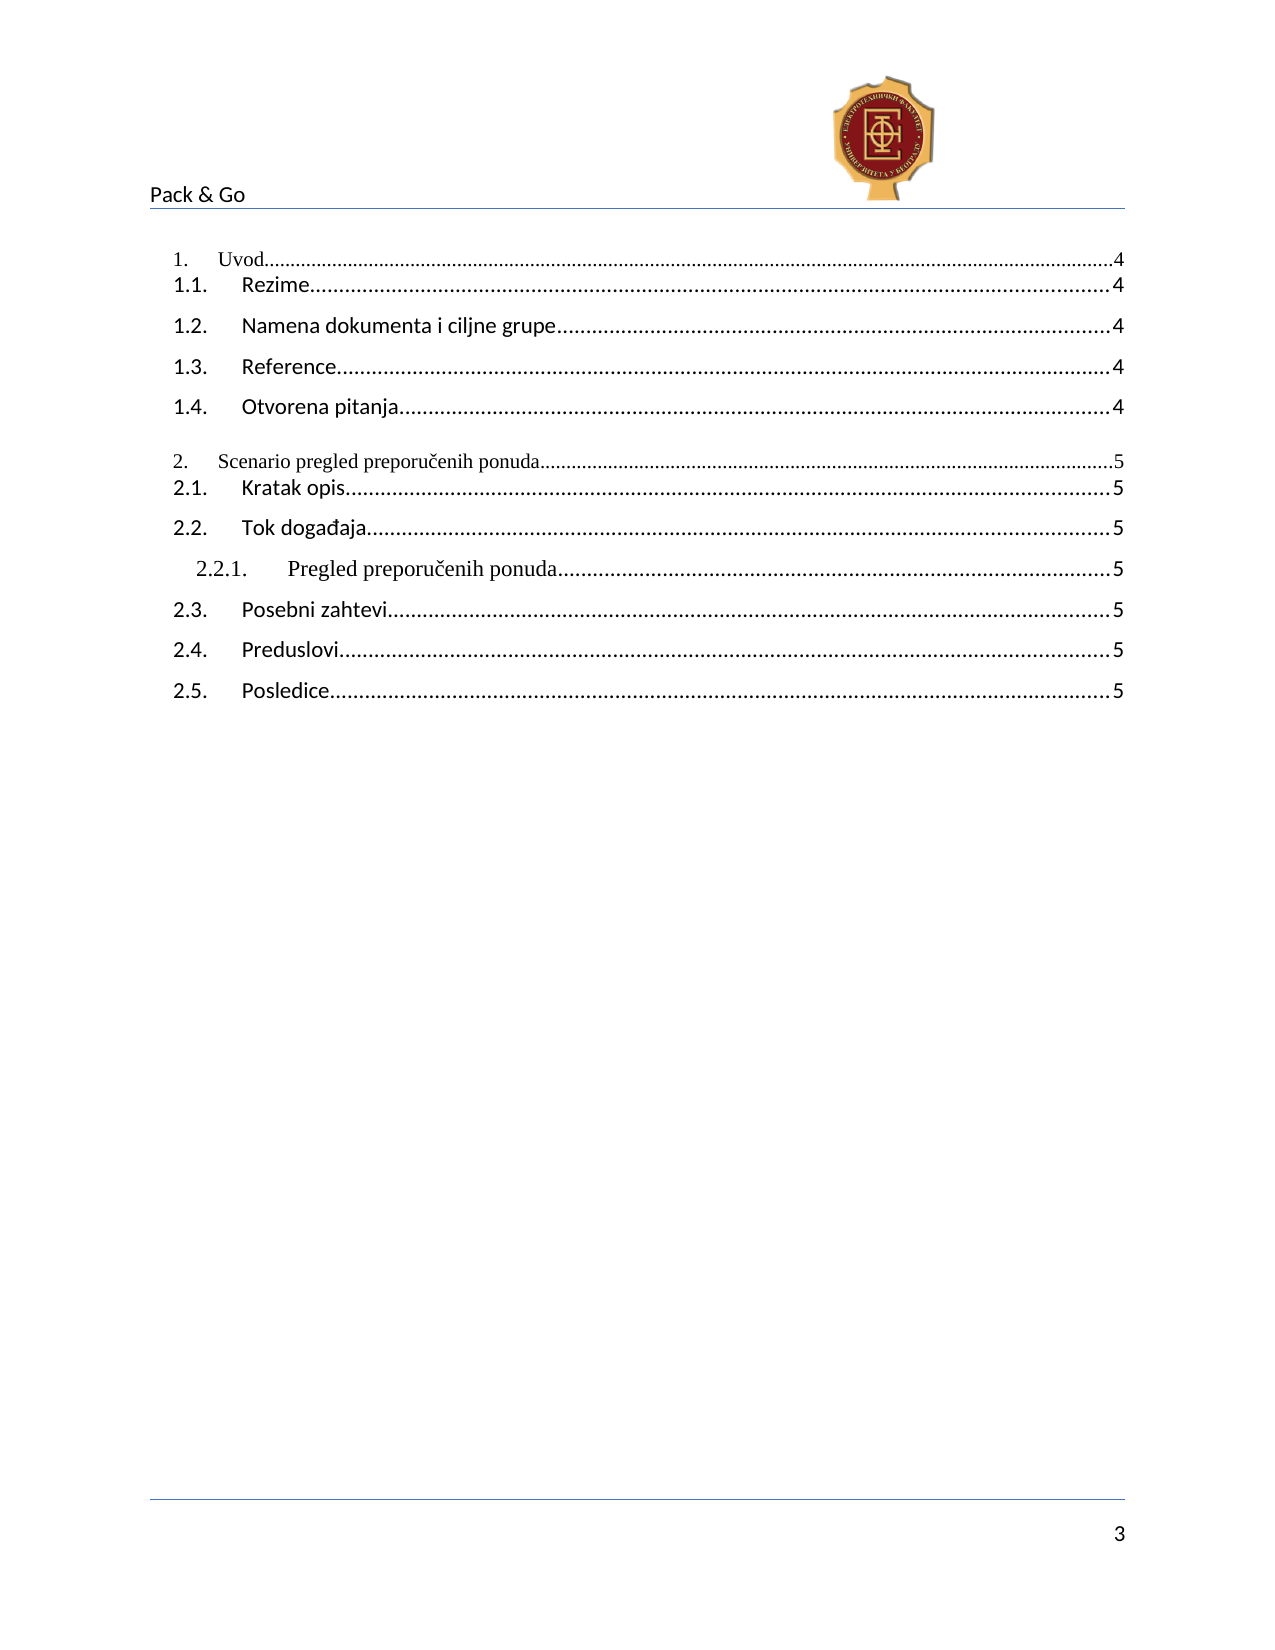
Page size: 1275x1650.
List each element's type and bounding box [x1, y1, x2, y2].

picture [825, 75, 940, 203]
